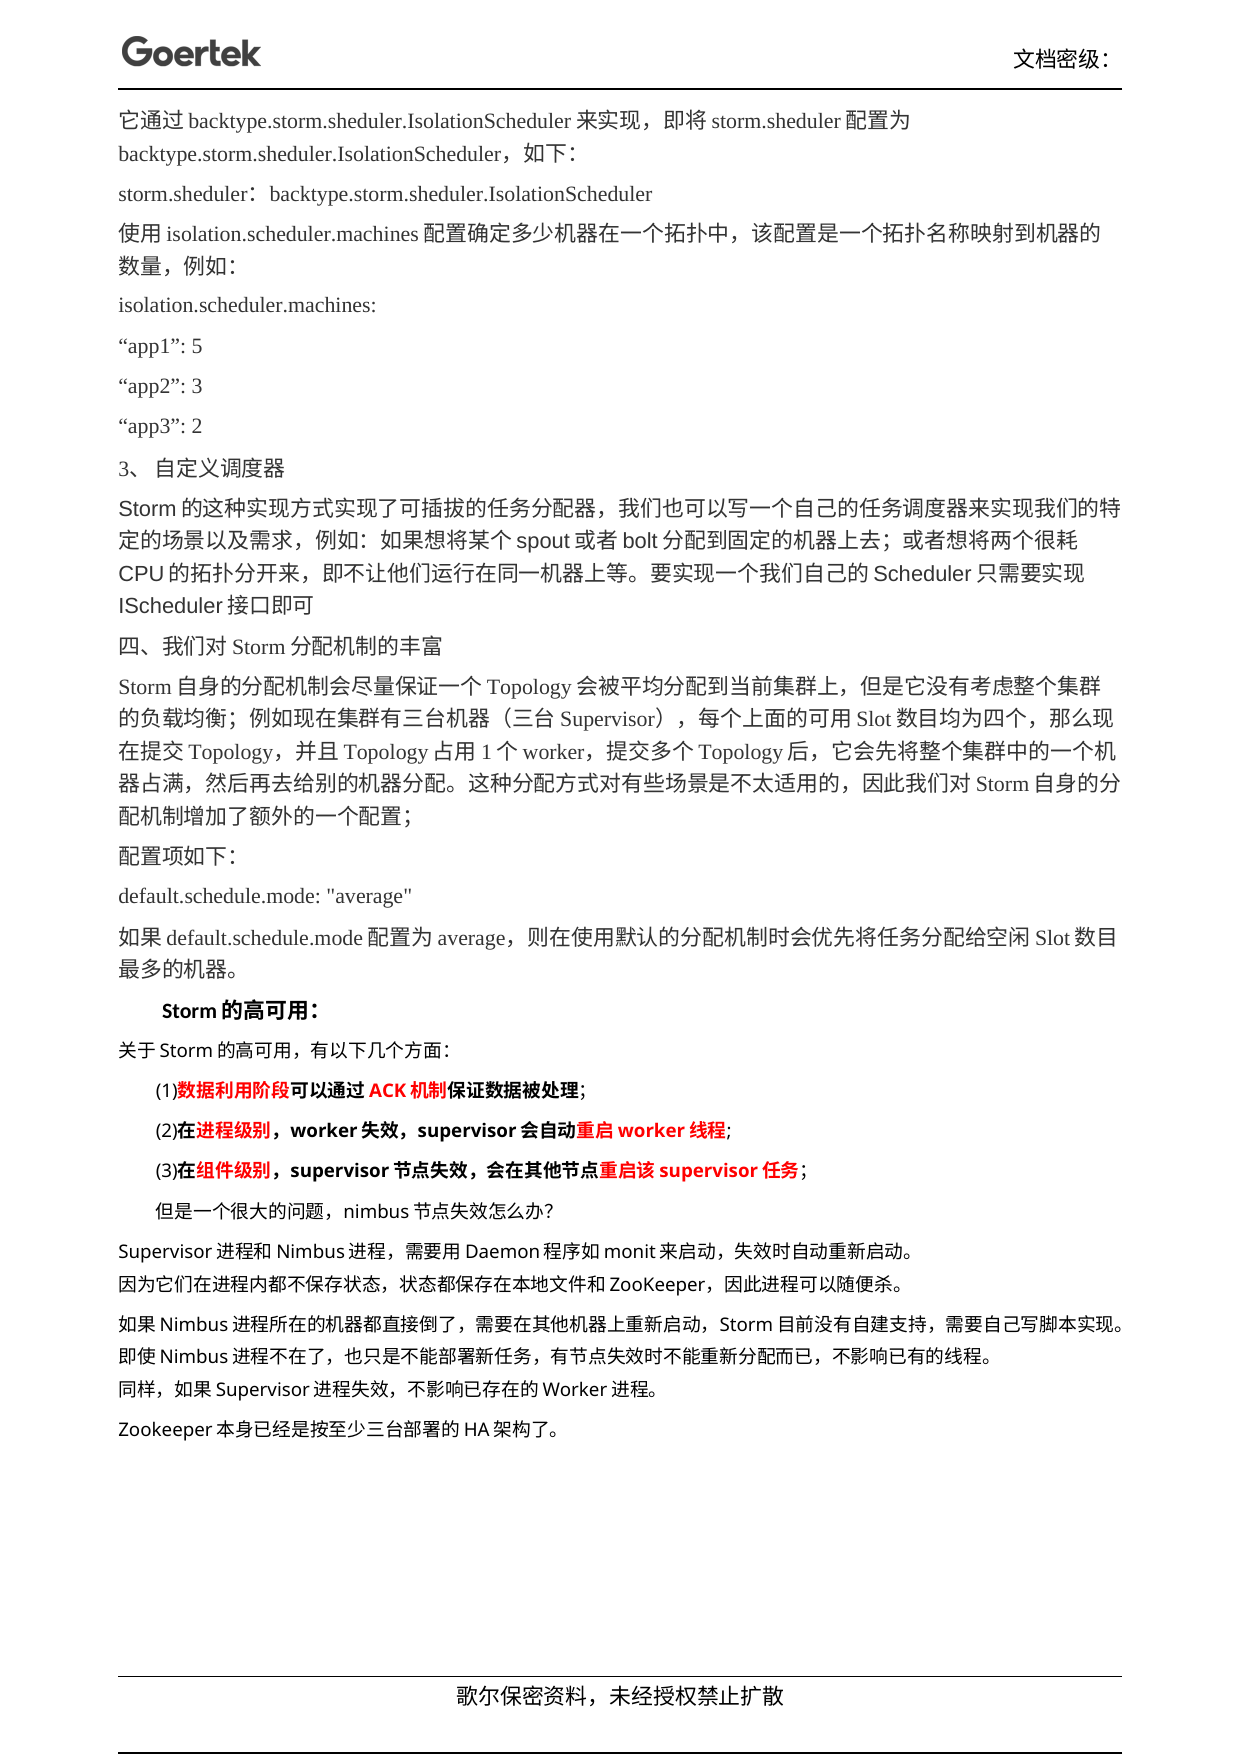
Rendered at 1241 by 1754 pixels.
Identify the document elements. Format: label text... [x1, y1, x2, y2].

text storm.sheduler：backtype.storm.sheduler.IsolationScheduler [118, 176, 1122, 208]
text Storm的高可用： [118, 992, 1122, 1025]
text 配置项如下： [118, 839, 1122, 871]
picture [118, 32, 267, 70]
text 但是一个很大的问题，nimbus节点失效怎么办？ [118, 1194, 1122, 1226]
text (3)在组件级别，supervisor节点失效，会在其他节点重启该supervisor任务； [118, 1153, 1122, 1186]
text “app2”: 3 [118, 369, 1122, 402]
text Storm自身的分配机制会尽量保证一个Topology会被平均分配到当前集群上，但是它没有考虑整个集群的负载均衡；例如现在集群有三台机器（三台Supervisor），每个上面的可用Slot数目均为四个，那么现在提交Topology，并且Topology占用1个worker，提交多个Topology后，它会先将整个集群中的一个机器占满，然后再去给别的机器分配。这种分配方式对有些场景是不太适用的，因此我们对Storm自身的分配机制增加了额外的一个配置； [118, 668, 1122, 831]
text 它通过backtype.storm.sheduler.IsolationScheduler来实现，即将storm.sheduler配置为backtype.storm.sheduler.IsolationScheduler，如下： [118, 103, 1122, 168]
text “app3”: 2 [118, 410, 1122, 442]
text 关于Storm的高可用，有以下几个方面： [118, 1033, 1122, 1065]
text Storm的这种实现方式实现了可插拔的任务分配器，我们也可以写一个自己的任务调度器来实现我们的特定的场景以及需求，例如：如果想将某个spout或者bolt分配到固定的机器上去；或者想将两个很耗CPU的拓扑分开来，即不让他们运行在同一机器上等。要实现一个我们自己的Scheduler只需要实现IScheduler接口即可 [118, 490, 1122, 620]
text (1)数据利用阶段可以通过ACK机制保证数据被处理； [118, 1073, 1122, 1105]
text 使用isolation.scheduler.machines配置确定多少机器在一个拓扑中，该配置是一个拓扑名称映射到机器的数量，例如： [118, 216, 1122, 281]
text Supervisor进程和Nimbus进程，需要用Daemon程序如monit来启动，失效时自动重新启动。 因为它们在进程内都不保存状态，状态都保存在本地文件和ZooKeeper，因此进程可以随便杀。 [118, 1234, 1122, 1299]
text Zookeeper本身已经是按至少三台部署的HA架构了。 [118, 1412, 1122, 1445]
text 如果Nimbus进程所在的机器都直接倒了，需要在其他机器上重新启动，Storm目前没有自建支持，需要自己写脚本实现。 即使Nimbus进程不在了，也只是不能部署新任务，有节点失效时不能重新分配而已，不影响已有的线程。 同样，如果Supervisor进程失效，不影响已存在的Worker进程。 [118, 1307, 1122, 1404]
text 如果default.schedule.mode配置为average，则在使用默认的分配机制时会优先将任务分配给空闲Slot数目最多的机器。 [118, 919, 1122, 984]
text 四、我们对Storm分配机制的丰富 [118, 628, 1122, 661]
text 3、 自定义调度器 [118, 450, 1122, 483]
text (2)在进程级别，worker失效，supervisor会自动重启worker线程; [118, 1113, 1122, 1146]
text default.schedule.mode: "average" [118, 879, 1122, 912]
text isolation.scheduler.machines: [118, 289, 1122, 321]
text “app1”: 5 [118, 329, 1122, 362]
